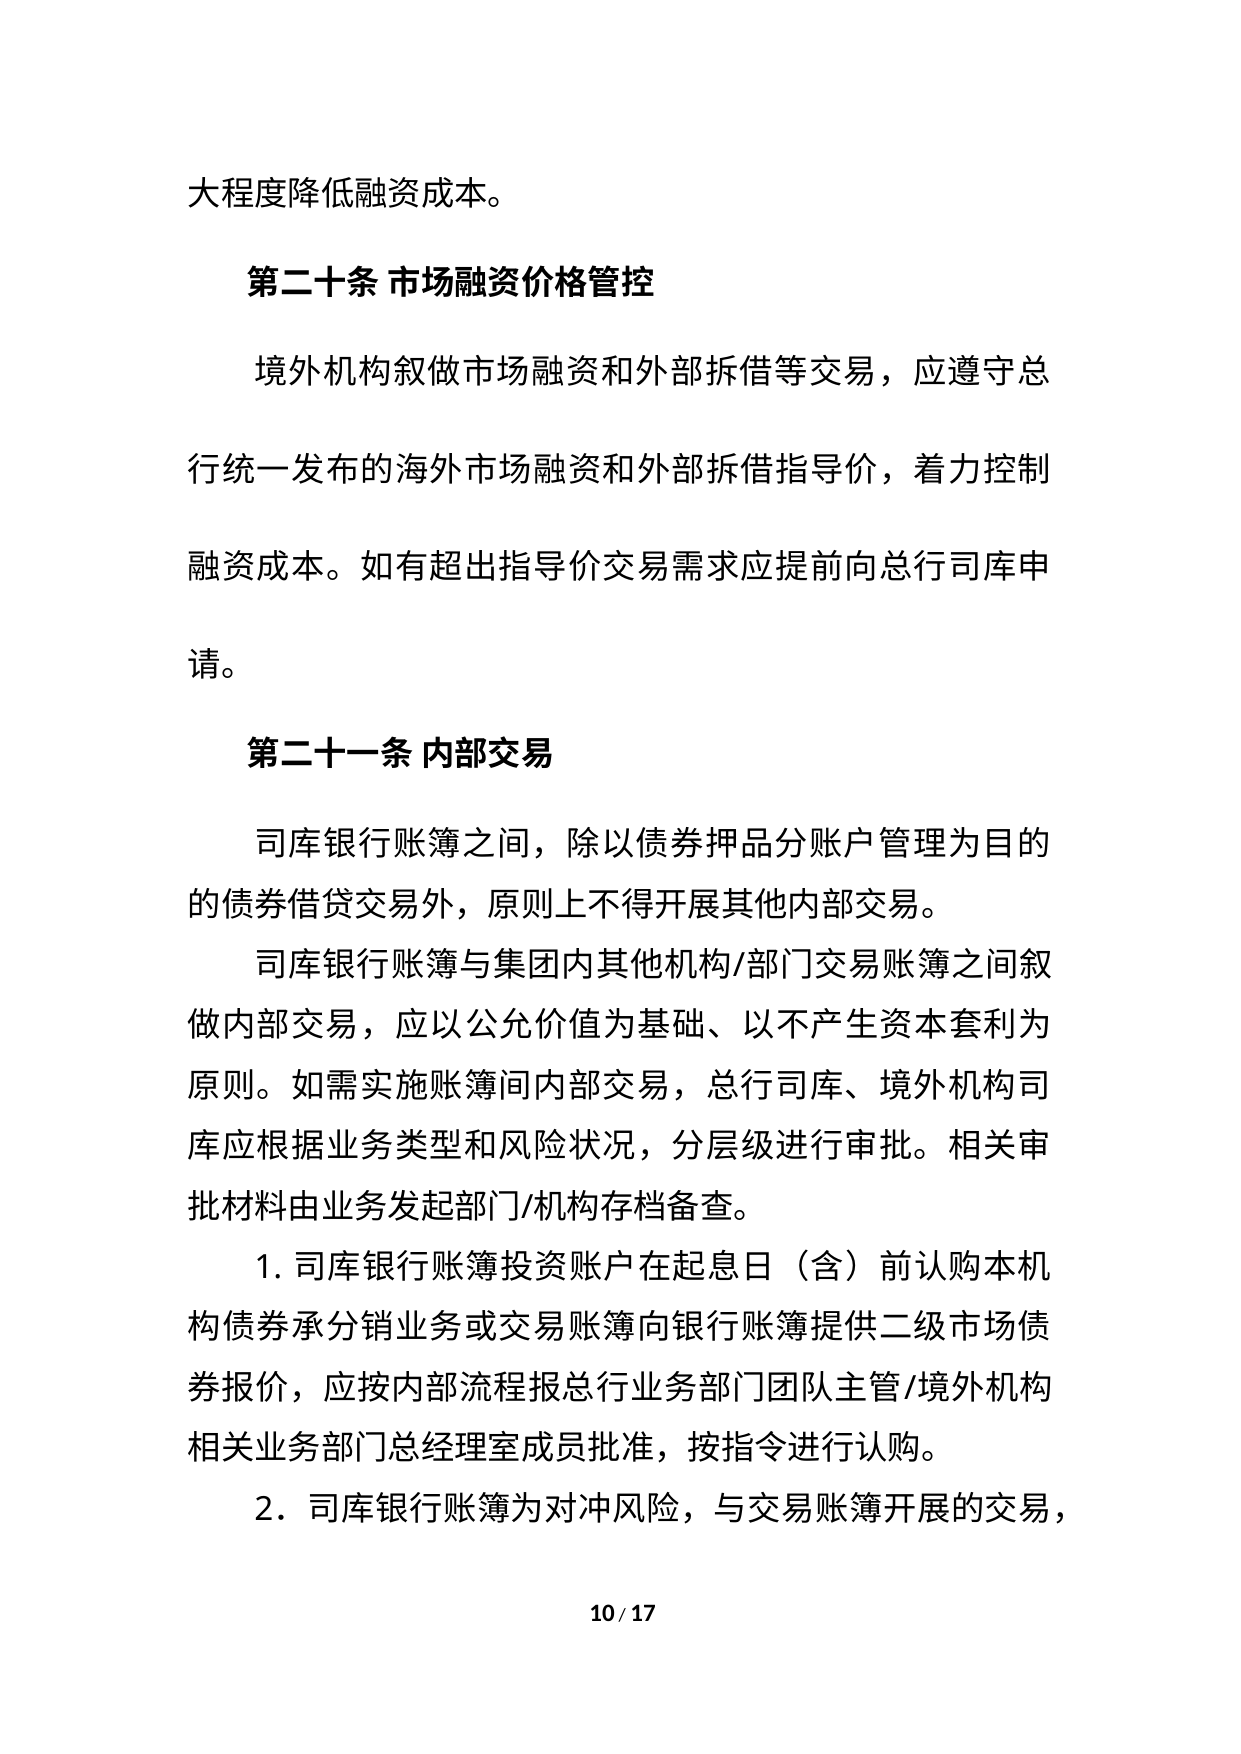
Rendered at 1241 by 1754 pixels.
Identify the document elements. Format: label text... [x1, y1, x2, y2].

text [187, 158, 1053, 223]
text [187, 1472, 1053, 1532]
list 内部交易 [187, 718, 1053, 783]
list 市场融资价格管控 [187, 248, 1053, 313]
text 境外机构叙做市场融资和外部拆借等交易，应遵守总行统一发布的海外市场融资和外部拆借指导价，着力控制融资成本。如有超出指导价交易需求应提前向总行司库申请。 [187, 337, 1053, 694]
text 司库银行账簿与集团内其他机构/部门交易账簿之间叙做内部交易，应以公允价值为基础、以不产生资本套利为原则。如需实施账簿间内部交易，总行司库、境外机构司库应根据业务类型和风险状况，分层级进行审批。相关审批材料由业务发起部门/机构存档备查。 [187, 928, 1053, 1230]
text 1. 司库银行账簿投资账户在起息日（含）前认购本机构债券承分销业务或交易账簿向银行账簿提供二级市场债券报价，应按内部流程报总行业务部门团队主管/境外机构相关业务部门总经理室成员批准，按指令进行认购。 [187, 1230, 1053, 1472]
text 司库银行账簿之间，除以债券押品分账户管理为目的的债券借贷交易外，原则上不得开展其他内部交易。 [187, 807, 1053, 928]
